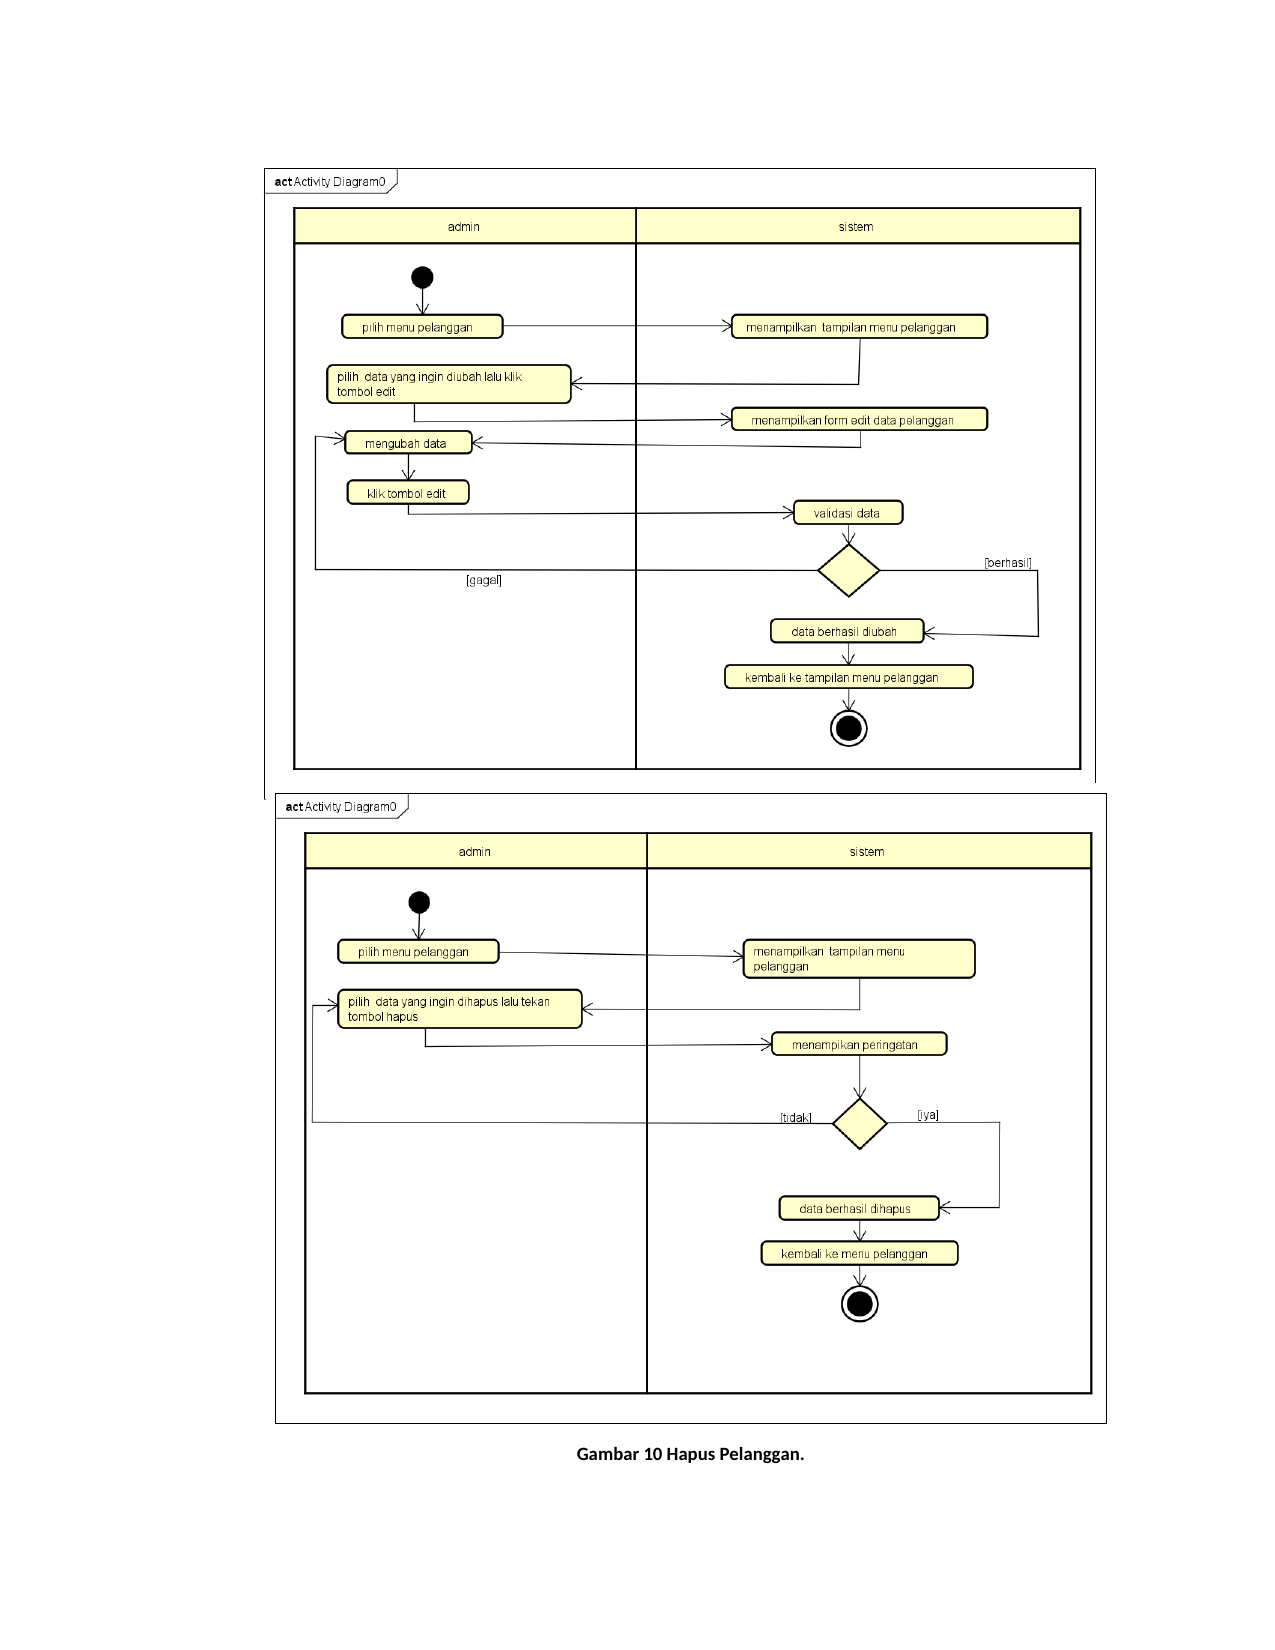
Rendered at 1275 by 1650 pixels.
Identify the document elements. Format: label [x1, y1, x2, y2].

picture [254, 158, 1113, 1429]
